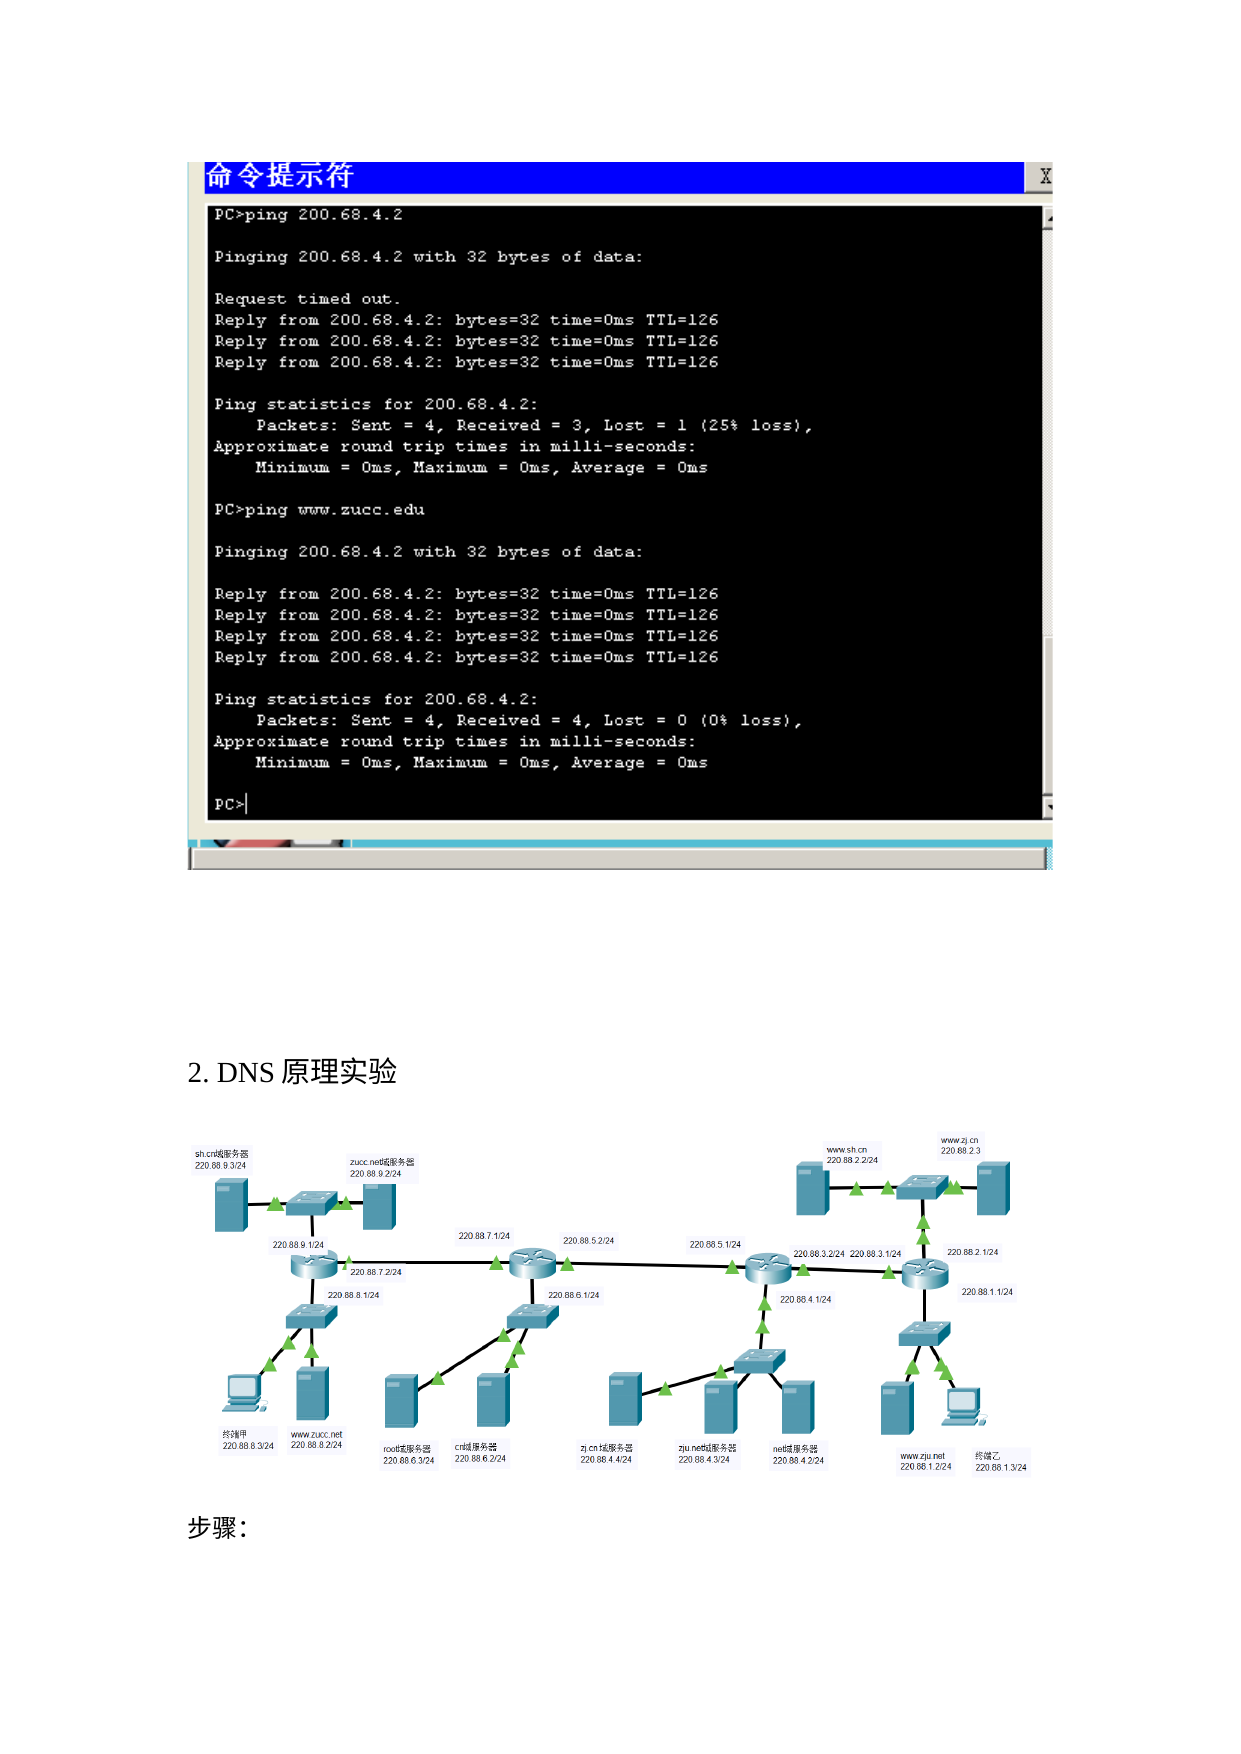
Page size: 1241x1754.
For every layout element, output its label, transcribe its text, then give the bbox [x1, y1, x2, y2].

text 2. DNS原理实验 [187, 1037, 1053, 1102]
picture [187, 1123, 1053, 1480]
text 步骤： [187, 1494, 1053, 1559]
picture [187, 162, 1053, 870]
